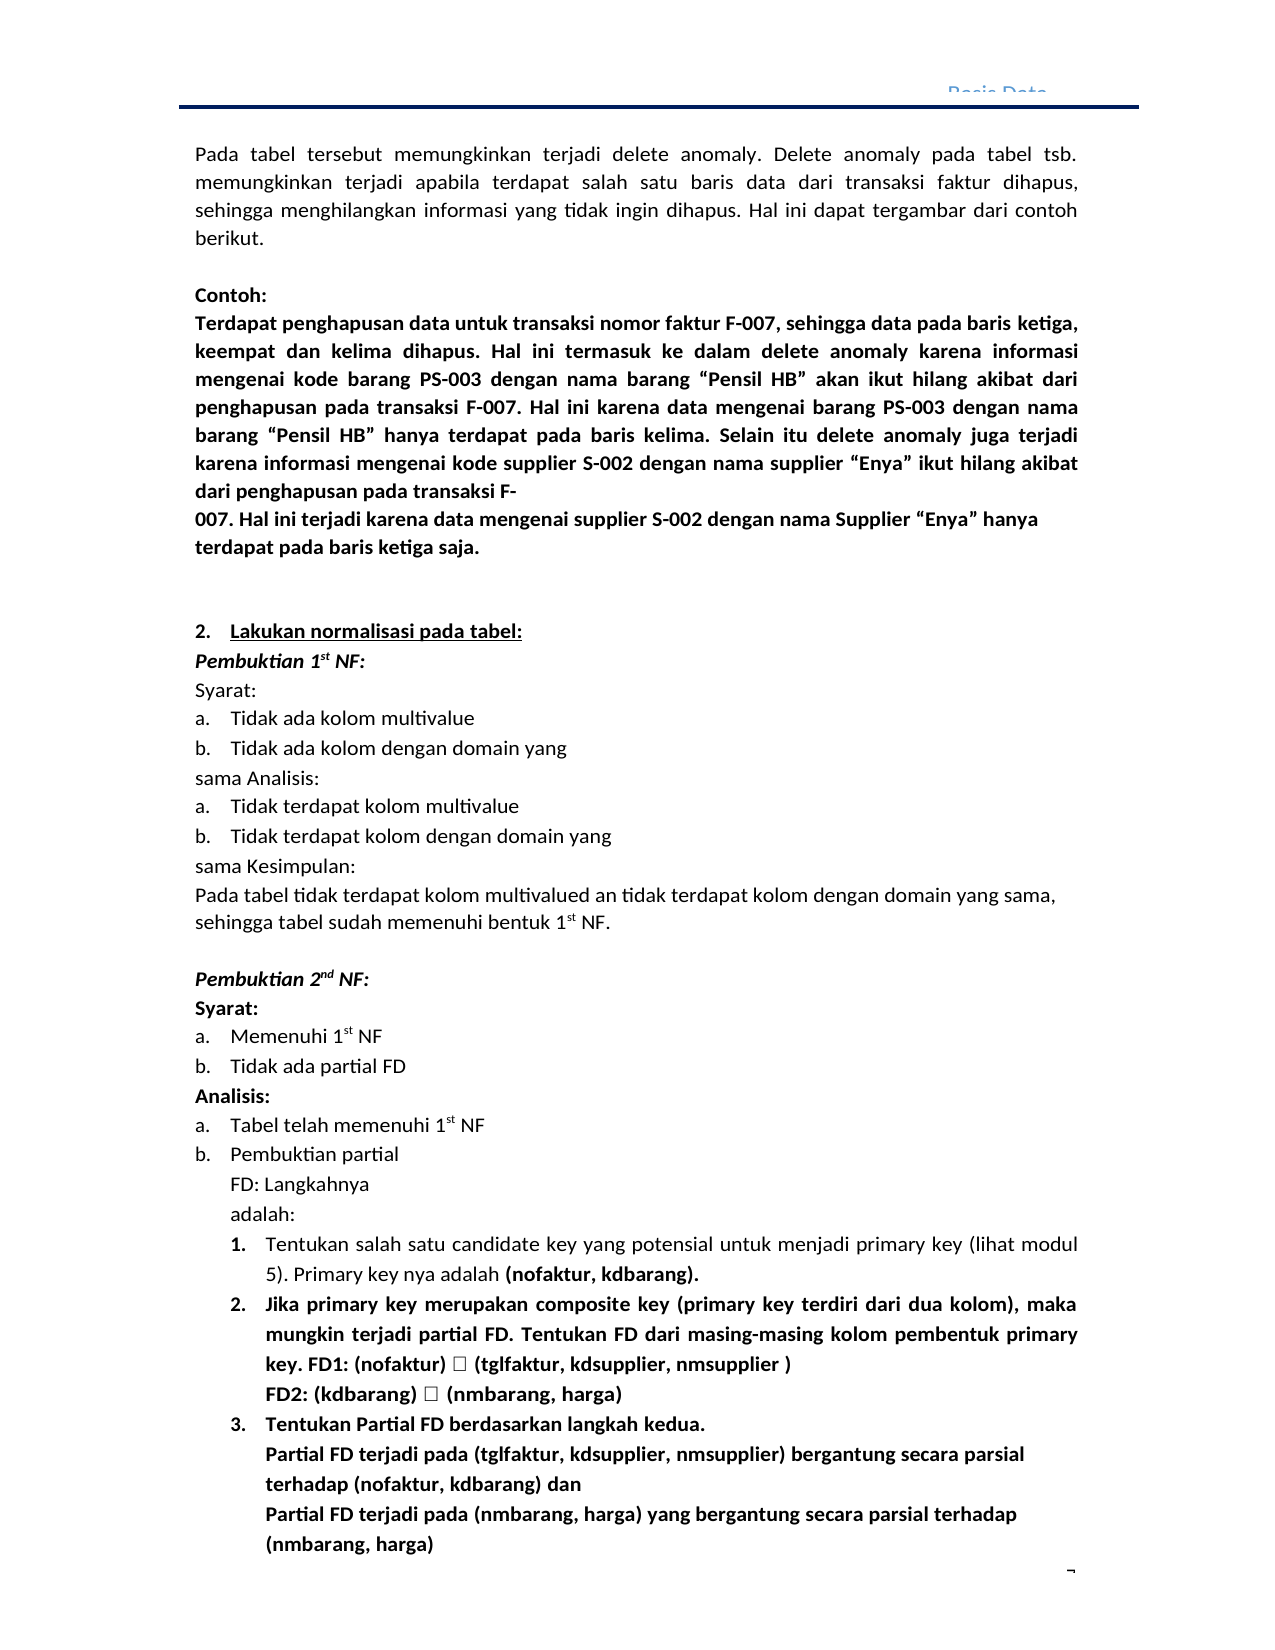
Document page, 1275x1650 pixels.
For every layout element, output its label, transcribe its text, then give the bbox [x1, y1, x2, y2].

subtitle Pembuktian 1st NF: [195, 648, 1189, 674]
list Tidak terdapat kolom multivalue [195, 795, 1189, 818]
text FD2: (kdbarang)  (nmbarang, harga) [265, 1381, 1189, 1406]
text Partial FD terjadi pada (nmbarang, harga) yang bergantung secara parsial terhadap (nmbarang, harga) [265, 1501, 1086, 1556]
text sehingga tabel sudah memenuhi bentuk 1st NF. [195, 909, 1189, 935]
list Tentukan salah satu candidate key yang potensial untuk menjadi primary key (lihat modul 5). Primary key nya adalah (nofaktur, kdbarang). [230, 1231, 1079, 1287]
text Analisis: [195, 1083, 1189, 1109]
list Tabel telah memenuhi 1st NF [195, 1112, 1189, 1137]
text Contoh: [195, 282, 1189, 307]
text Partial FD terjadi pada (tglfaktur, kdsupplier, nmsupplier) bergantung secara parsial terhadap (nofaktur, kdbarang) dan [265, 1441, 1086, 1496]
text Terdapat penghapusan data untuk transaksi nomor faktur F-007, sehingga data pada baris ketiga, keempat dan kelima dihapus. Hal ini termasuk ke dalam delete anomaly karena informasi mengenai kode barang PS-003 dengan nama barang “Pensil HB” akan ikut hilang akibat dari penghapusan pada transaksi F-007. Hal ini karena data mengenai barang PS-003 dengan nama barang “Pensil HB” hanya terdapat pada baris kelima. Selain itu delete anomaly juga terjadi karena informasi mengenai kode supplier S-002 dengan nama supplier “Enya” ikut hilang akibat dari penghapusan pada transaksi F- [195, 310, 1078, 503]
text Syarat: [195, 677, 1189, 702]
list Tidak ada partial FD [195, 1053, 1189, 1078]
text Pada tabel tidak terdapat kolom multivalued an tidak terdapat kolom dengan domain yang sama, [195, 883, 1189, 907]
list Tidak ada kolom dengan domain yang sama Analisis: [195, 735, 612, 790]
list Tidak terdapat kolom dengan domain yang sama Kesimpulan: [195, 823, 656, 879]
list Lakukan normalisasi pada tabel: [195, 618, 1189, 644]
list Tidak ada kolom multivalue [195, 705, 1189, 731]
text 007. Hal ini terjadi karena data mengenai supplier S-002 dengan nama Supplier “Enya” hanya terdapat pada baris ketiga saja. [195, 506, 1086, 559]
text Pada tabel tersebut memungkinkan terjadi delete anomaly. Delete anomaly pada tabel tsb. memungkinkan terjadi apabila terdapat salah satu baris data dari transaksi faktur dihapus, sehingga menghilangkan informasi yang tidak ingin dihapus. Hal ini dapat tergambar dari contoh berikut. [195, 141, 1078, 251]
list Tentukan Partial FD berdasarkan langkah kedua. [230, 1411, 1189, 1436]
list Pembuktian partial FD: Langkahnya adalah: [195, 1142, 431, 1227]
subtitle Pembuktian 2nd NF: [195, 966, 1189, 992]
list Memenuhi 1st NF [195, 1023, 1189, 1048]
list Jika primary key merupakan composite key (primary key terdiri dari dua kolom), maka mungkin terjadi partial FD. Tentukan FD dari masing-masing kolom pembentuk primary key. FD1: (nofaktur)  (tglfaktur, kdsupplier, nmsupplier ) [230, 1291, 1078, 1376]
text Syarat: [195, 995, 1189, 1020]
